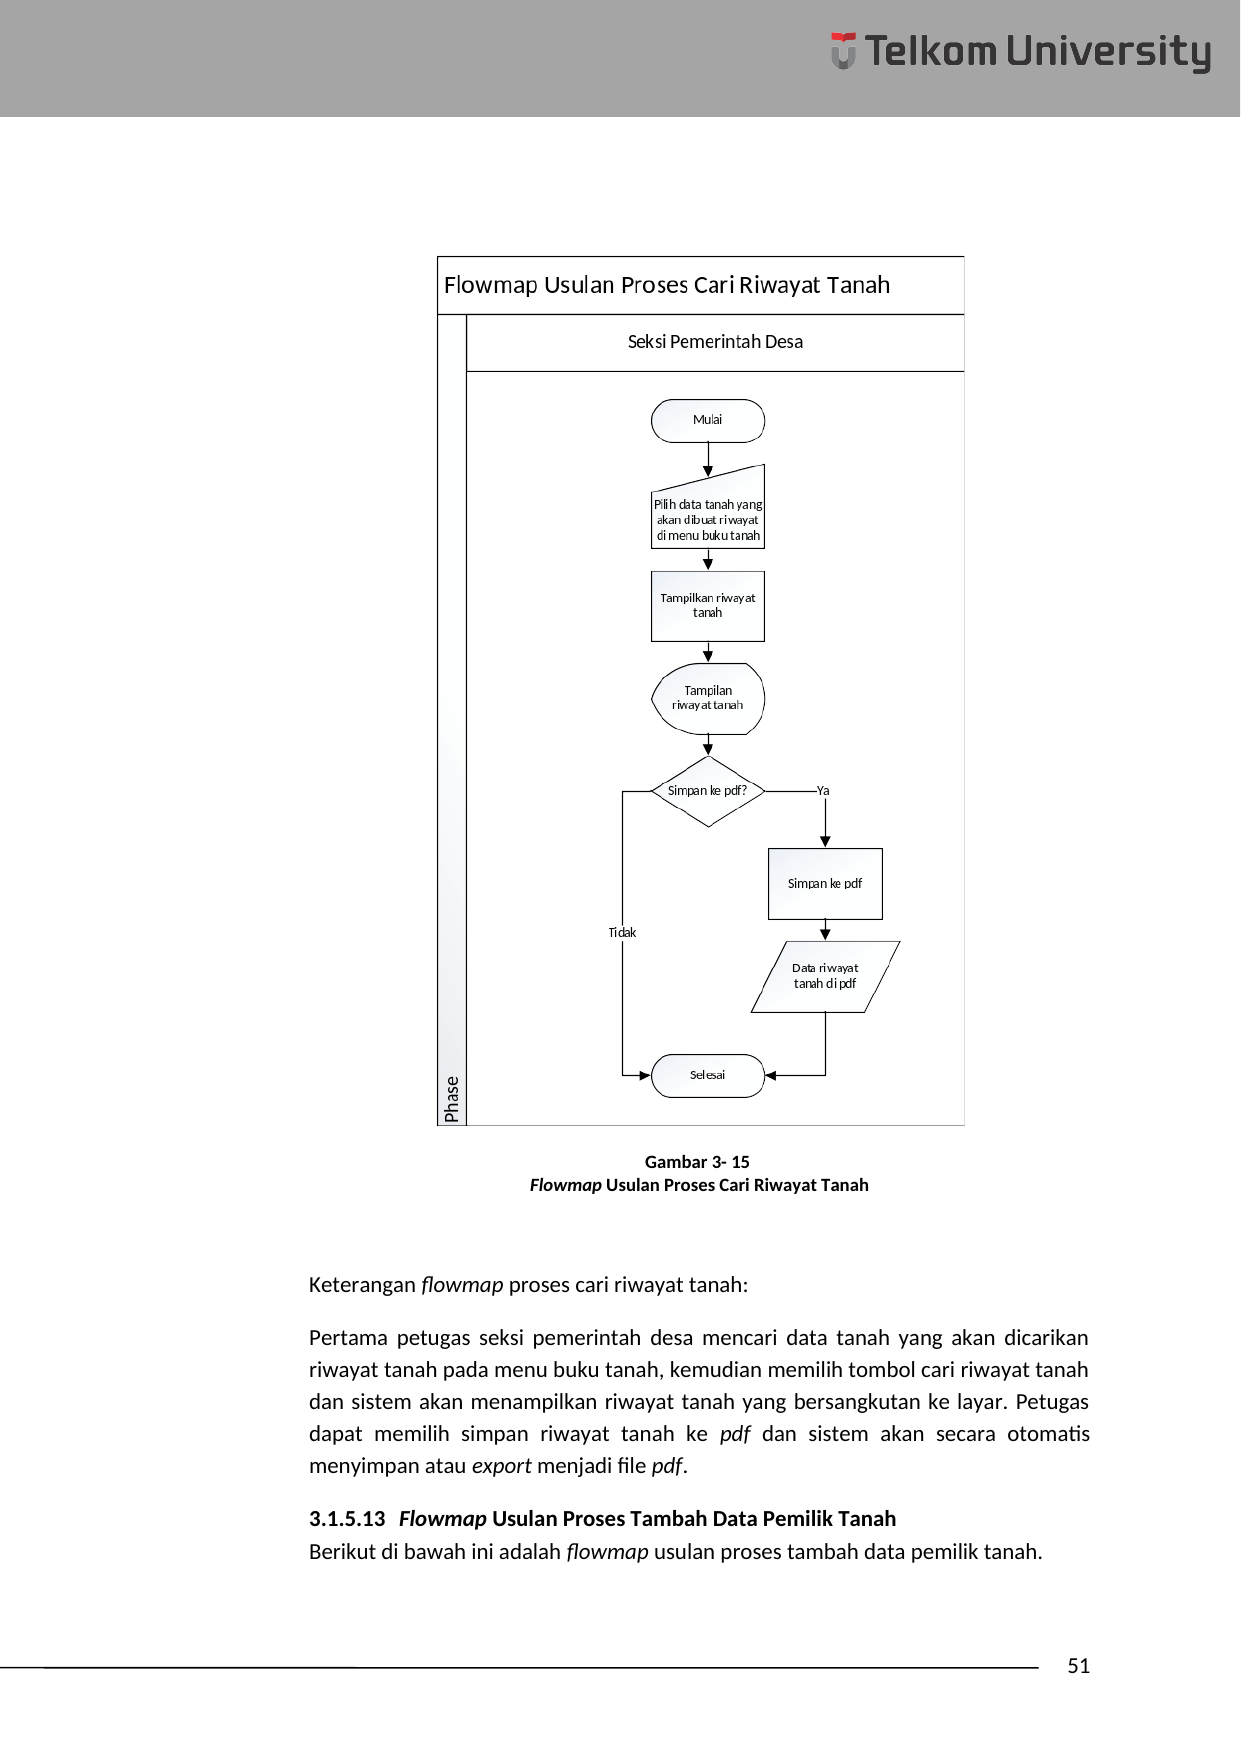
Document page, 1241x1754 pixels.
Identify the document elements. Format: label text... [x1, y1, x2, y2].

subtitle Flowmap Usulan Proses Tambah Data Pemilik Tanah [309, 1504, 1090, 1533]
text Keterangan flowmap proses cari riwayat tanah: [309, 1270, 1090, 1298]
text Gambar 3- 15 Flowmap Usulan Proses Cari Riwayat Tanah [309, 1150, 1090, 1196]
text Berikut di bawah ini adalah flowmap usulan proses tambah data pemilik tanah. [309, 1537, 1090, 1565]
text Pertama petugas seksi pemerintah desa mencari data tanah yang akan dicarikan riwayat tanah pada menu buku tanah, kemudian memilih tombol cari riwayat tanah dan sistem akan menampilkan riwayat tanah yang bersangkutan ke layar. Petugas dapat memilih simpan riwayat tanah ke pdf dan sistem akan secara otomatis menyimpan atau export menjadi file pdf. [309, 1323, 1090, 1479]
picture [831, 32, 1211, 74]
